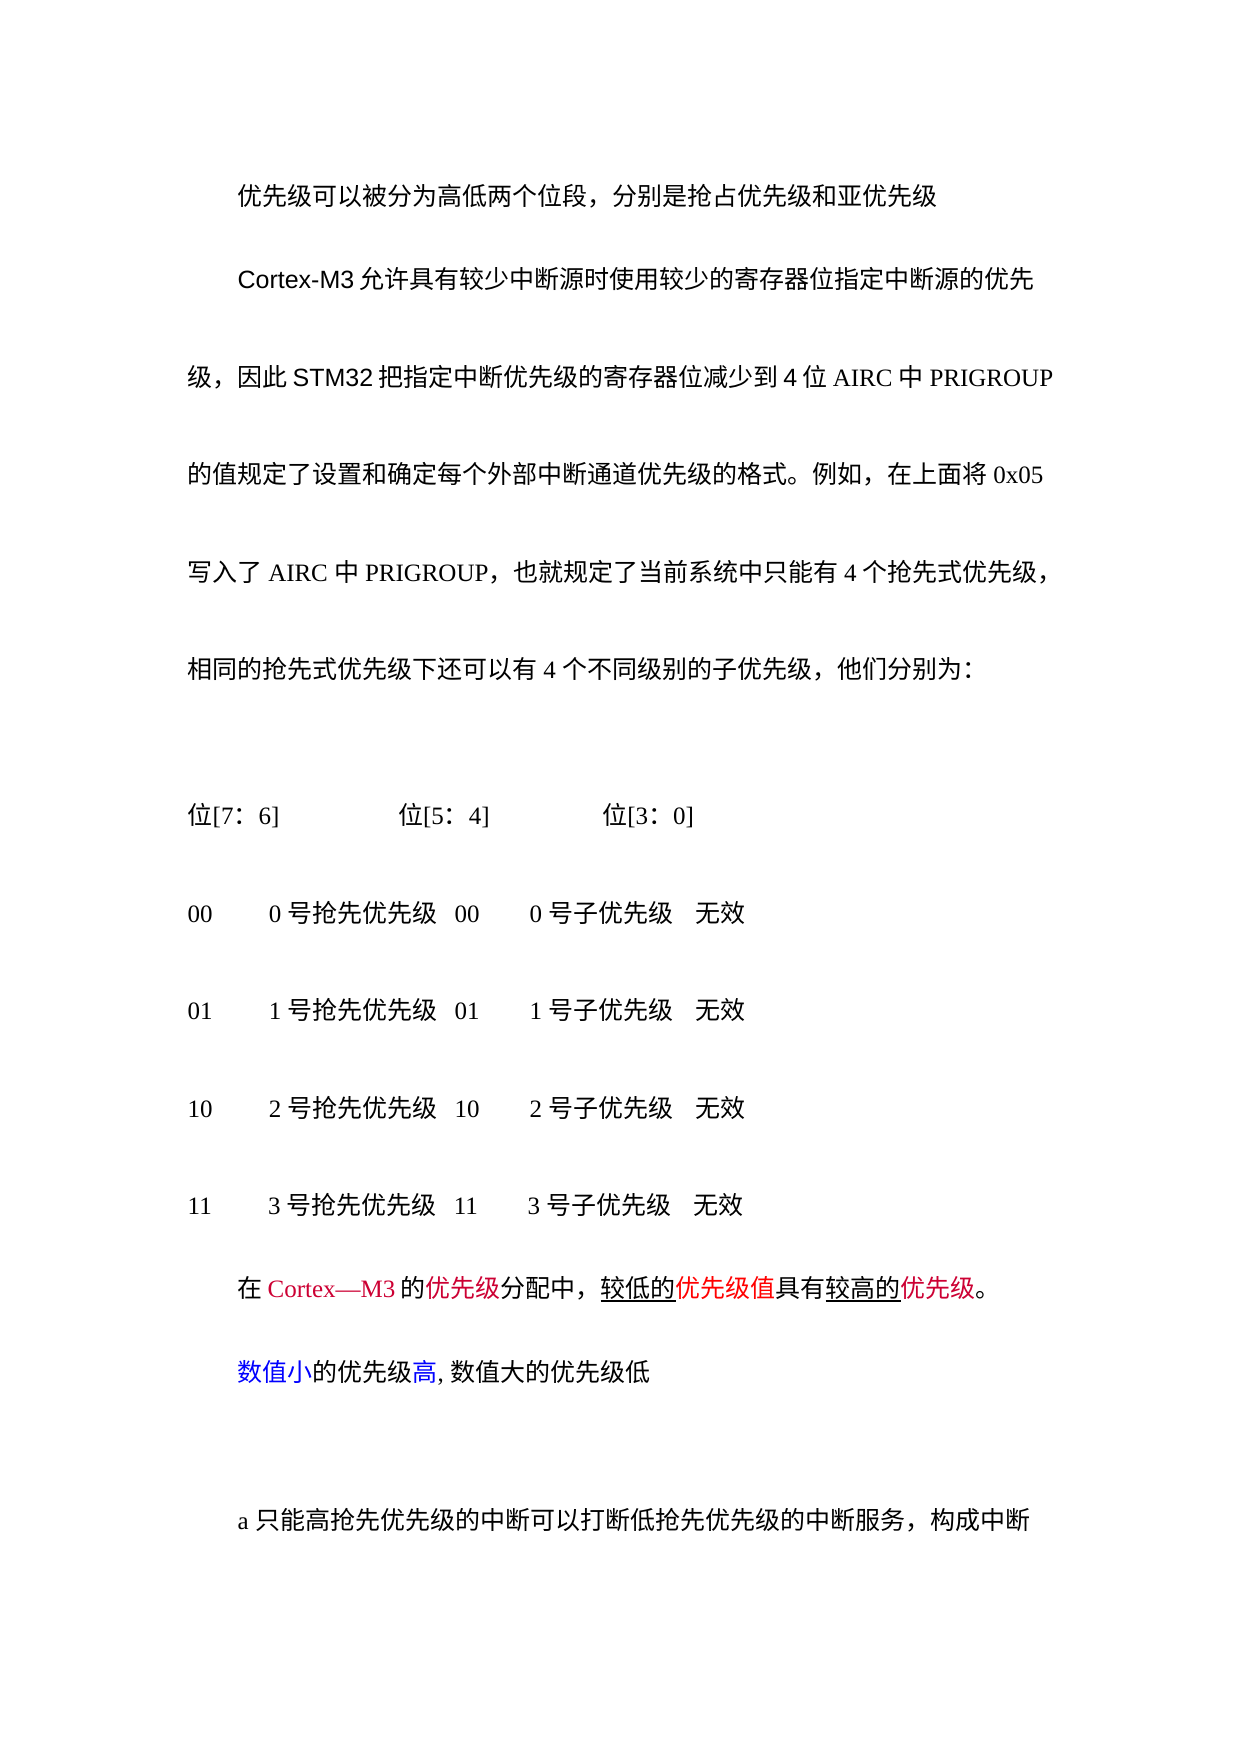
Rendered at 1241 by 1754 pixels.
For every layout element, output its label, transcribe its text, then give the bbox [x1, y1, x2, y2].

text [187, 1486, 1053, 1551]
text 在Cortex—M3的优先级分配中，较低的优先级值具有较高的优先级。 [187, 1254, 1053, 1319]
text 数值小的优先级高, 数值大的优先级低 [187, 1338, 1053, 1403]
text 优先级可以被分为高低两个位段，分别是抢占优先级和亚优先级 [187, 162, 1053, 227]
text Cortex-M3允许具有较少中断源时使用较少的寄存器位指定中断源的优先级，因此STM32把指定中断优先级的寄存器位减少到4位 AIRC 中 PRIGROUP 的值规定了设置和确定每个外部中断通道优先级的格式。例如，在上面将 0x05 写入了 AIRC 中 PRIGROUP，也就规定了当前系统中只能有 4 个抢先式优先级，相同的抢先式优先级下还可以有 4 个不同级别的子优先级，他们分别为： 位[7：6] 位[5：4] 位[3：0] 00 0 号抢先优先级 00 0 号子优先级 无效 01 1 号抢先优先级 01 1 号子优先级 无效 10 2 号抢先优先级 10 2 号子优先级 无效 11 3 号抢先优先级 11 3 号子优先级 无效 [187, 245, 1053, 1236]
